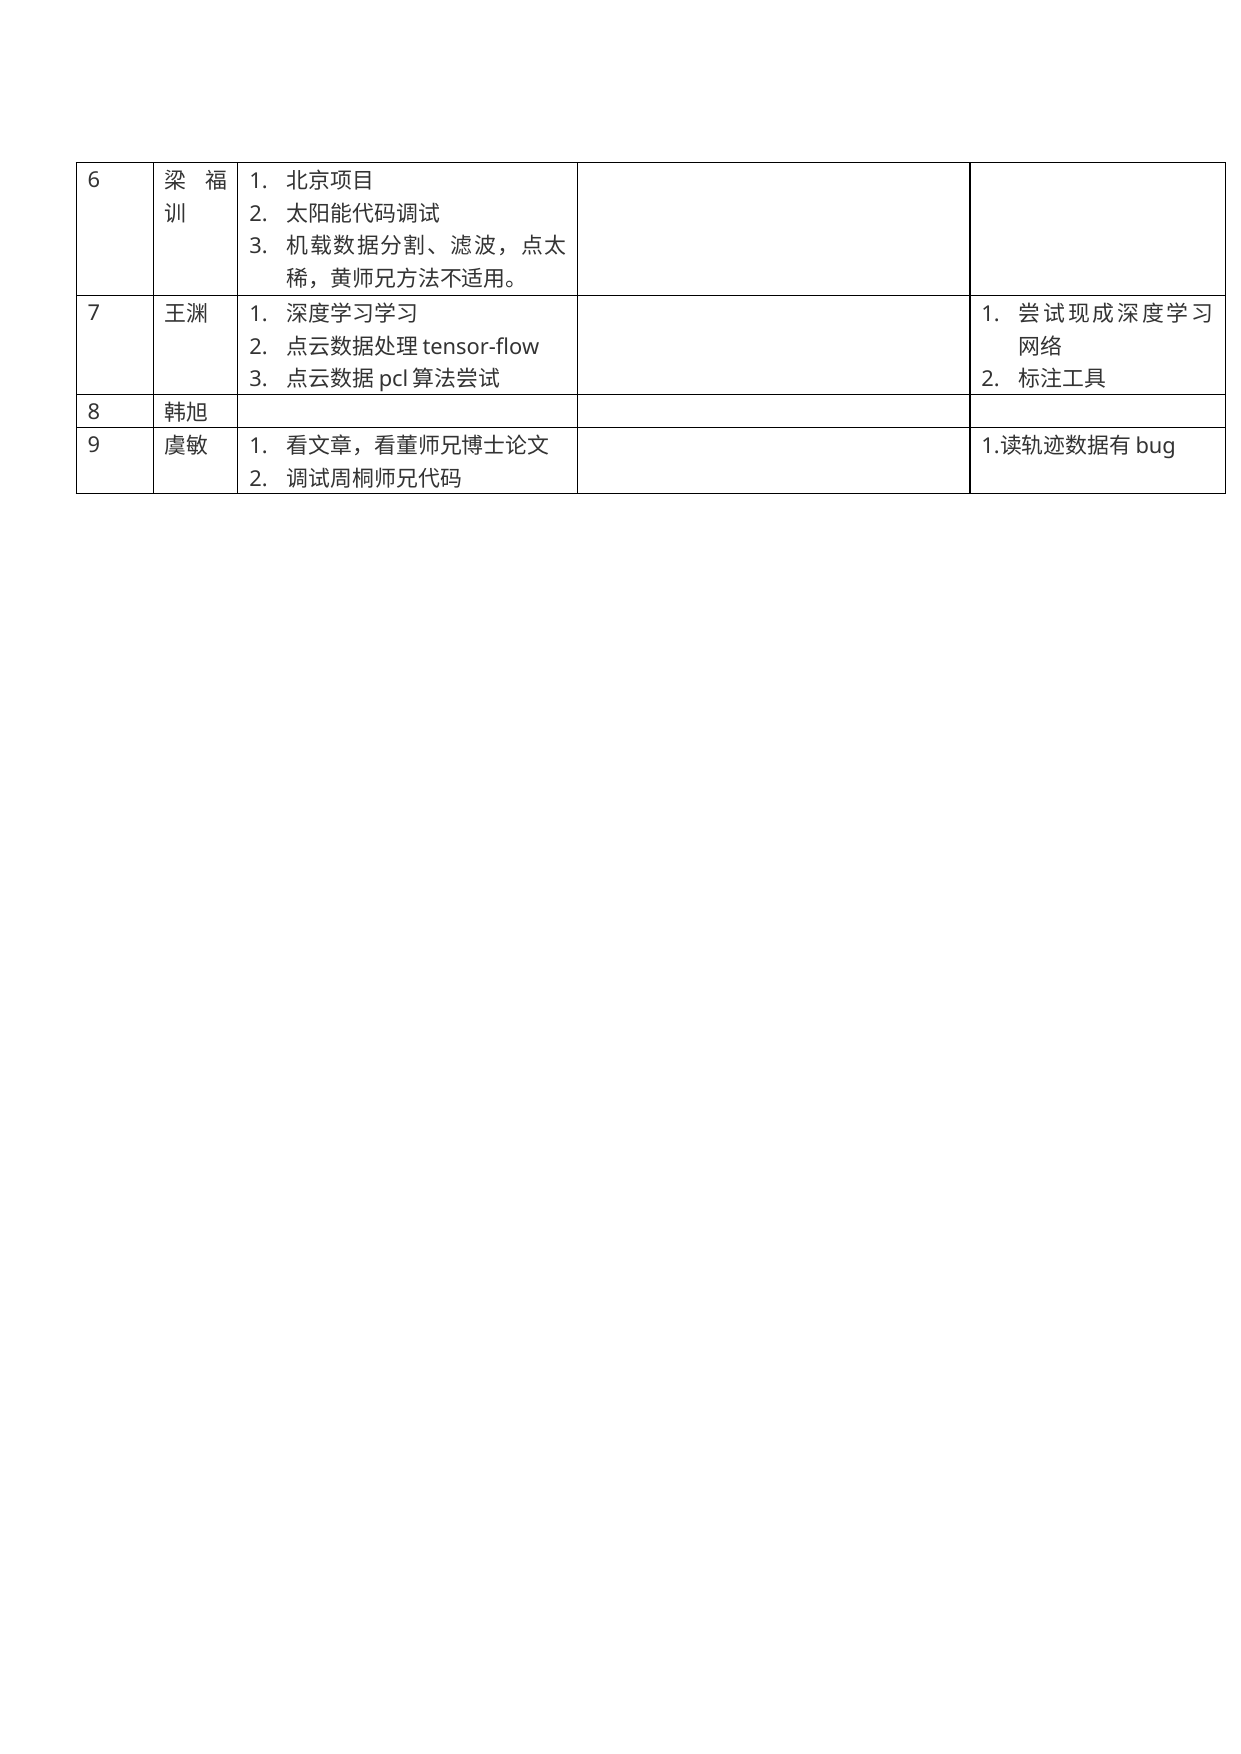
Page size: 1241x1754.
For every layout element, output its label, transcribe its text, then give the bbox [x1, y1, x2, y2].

table_cell 6 [77, 163, 153, 295]
table_cell 9 [77, 428, 153, 493]
table_cell 深度学习学习 点云数据处理tensor-flow 点云数据pcl算法尝试 [238, 296, 577, 393]
table_cell 7 [77, 296, 153, 393]
table_cell 8 [77, 395, 153, 427]
table_cell [971, 163, 1225, 295]
table_cell [238, 395, 577, 427]
table_cell 韩旭 [154, 395, 237, 427]
table_cell 虞敏 [154, 428, 237, 493]
table_cell 北京项目 太阳能代码调试 机载数据分割、滤波，点太稀，黄师兄方法不适用。 [238, 163, 577, 295]
table_cell [971, 395, 1225, 427]
table_cell 王渊 [154, 296, 237, 393]
table_cell 看文章，看董师兄博士论文 调试周桐师兄代码 [238, 428, 577, 493]
table_cell [578, 428, 969, 493]
table_cell [578, 296, 969, 393]
table_cell 尝试现成深度学习网络 标注工具 [971, 296, 1225, 393]
table_cell [578, 163, 969, 295]
table_cell [578, 395, 969, 427]
table_cell 梁福训 [154, 163, 237, 295]
table_cell 1.读轨迹数据有bug [971, 428, 1225, 493]
